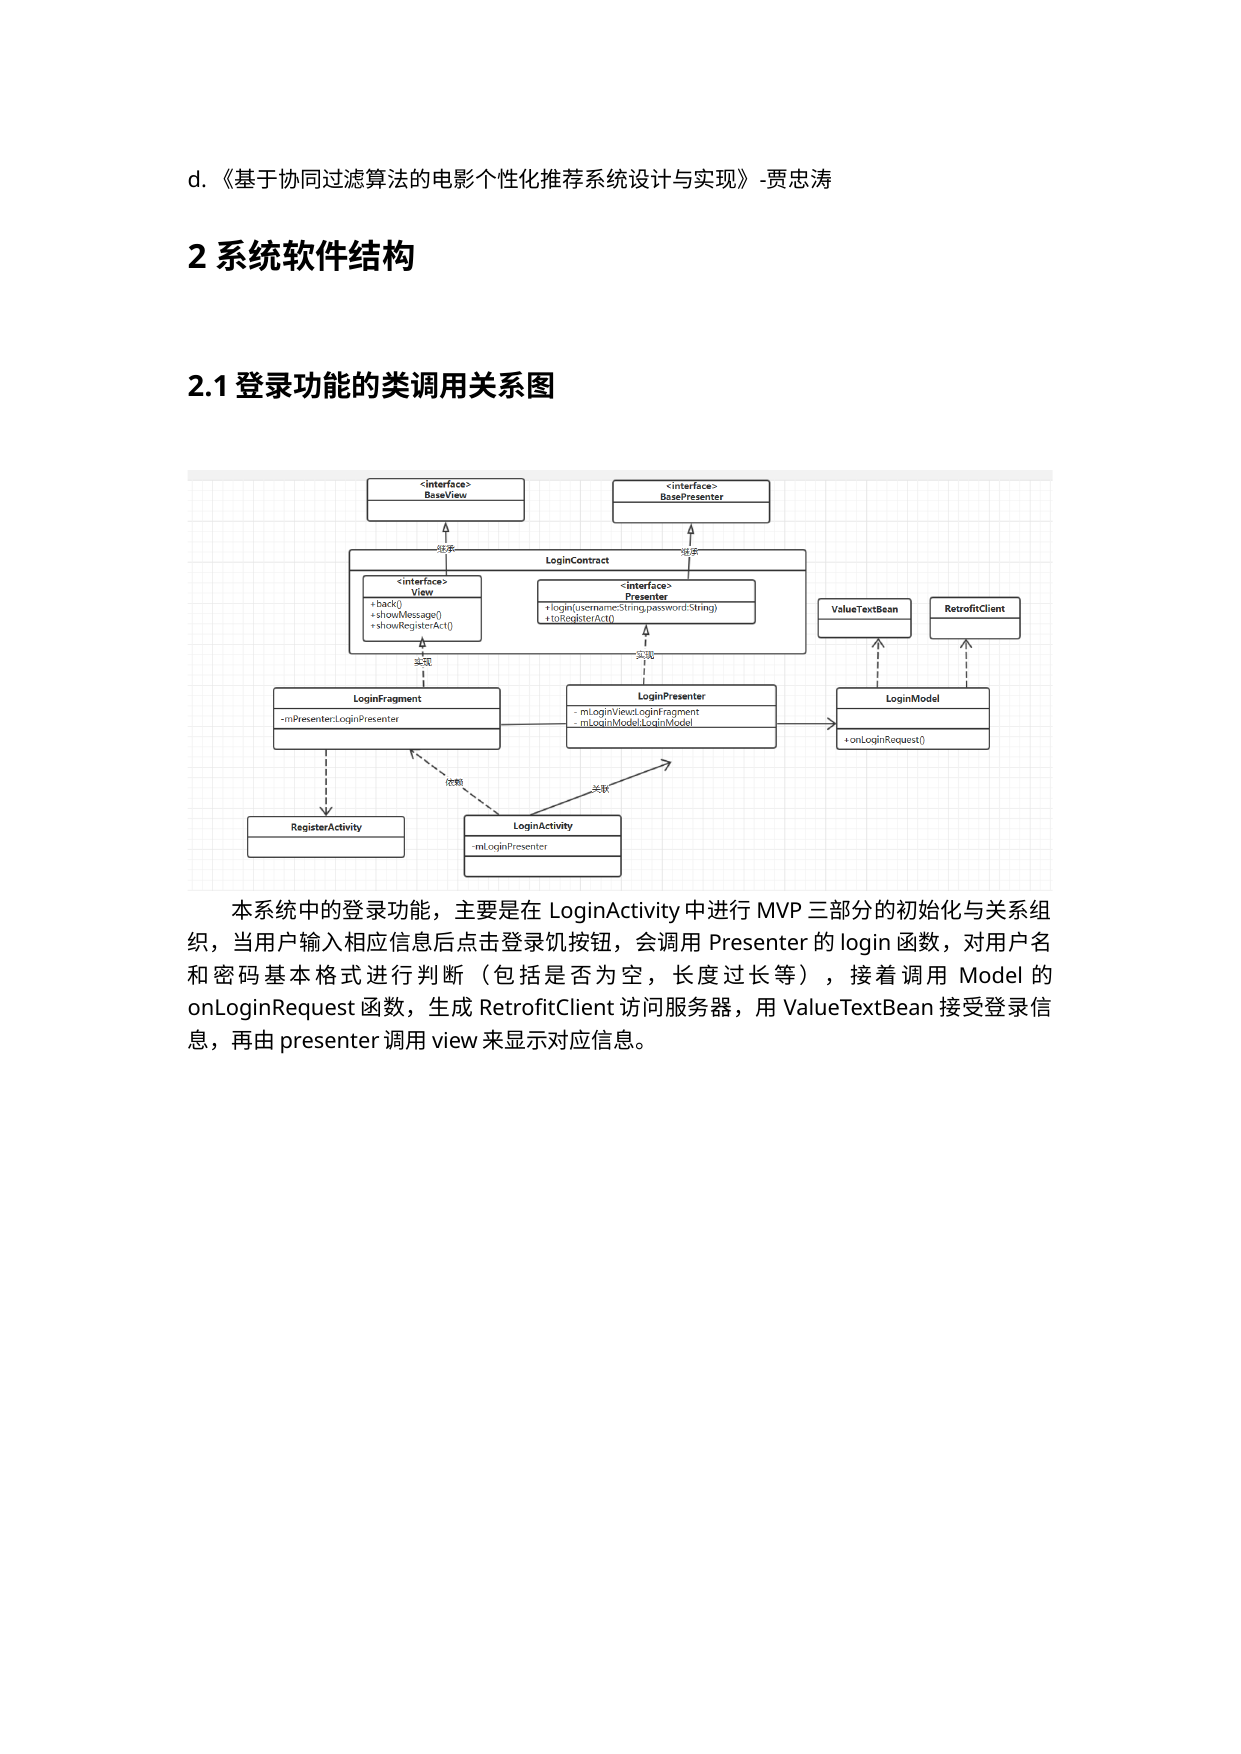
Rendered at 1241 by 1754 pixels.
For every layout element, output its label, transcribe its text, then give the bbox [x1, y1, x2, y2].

subtitle 2 系统软件结构 [187, 222, 1053, 287]
subtitle 2.1登录功能的类调用关系图 [187, 351, 1053, 416]
picture [187, 470, 1053, 891]
text d. 《基于协同过滤算法的电影个性化推荐系统设计与实现》-贾忠涛 [187, 162, 1053, 194]
text 本系统中的登录功能，主要是在LoginActivity中进行MVP三部分的初始化与关系组织，当用户输入相应信息后点击登录饥按钮，会调用Presenter的login函数，对用户名和密码基本格式进行判断（包括是否为空，长度过长等），接着调用Model的onLoginRequest函数，生成RetrofitClient访问服务器，用ValueTextBean接受登录信息，再由presenter调用view来显示对应信息。 [187, 892, 1053, 1055]
